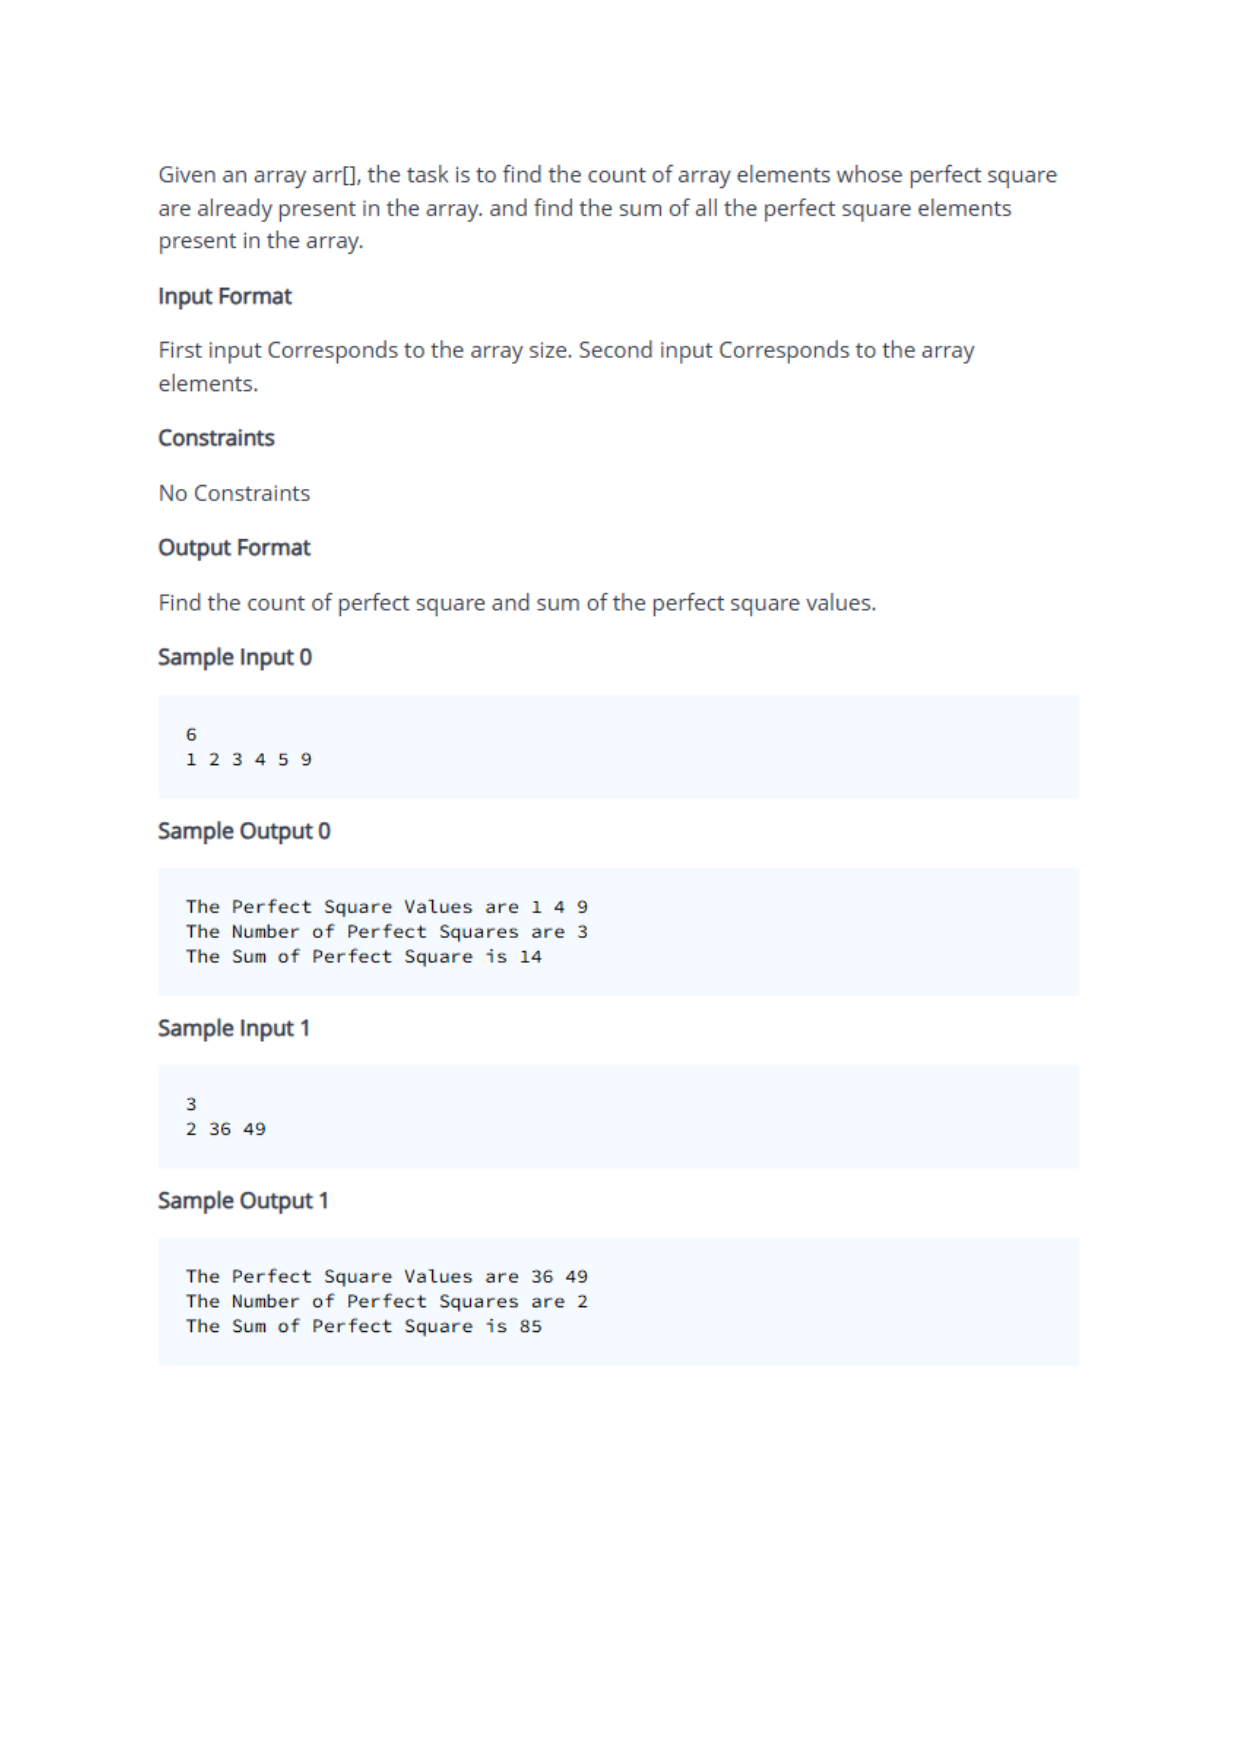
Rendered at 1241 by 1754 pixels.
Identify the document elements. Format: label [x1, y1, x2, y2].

picture [150, 150, 1091, 1369]
